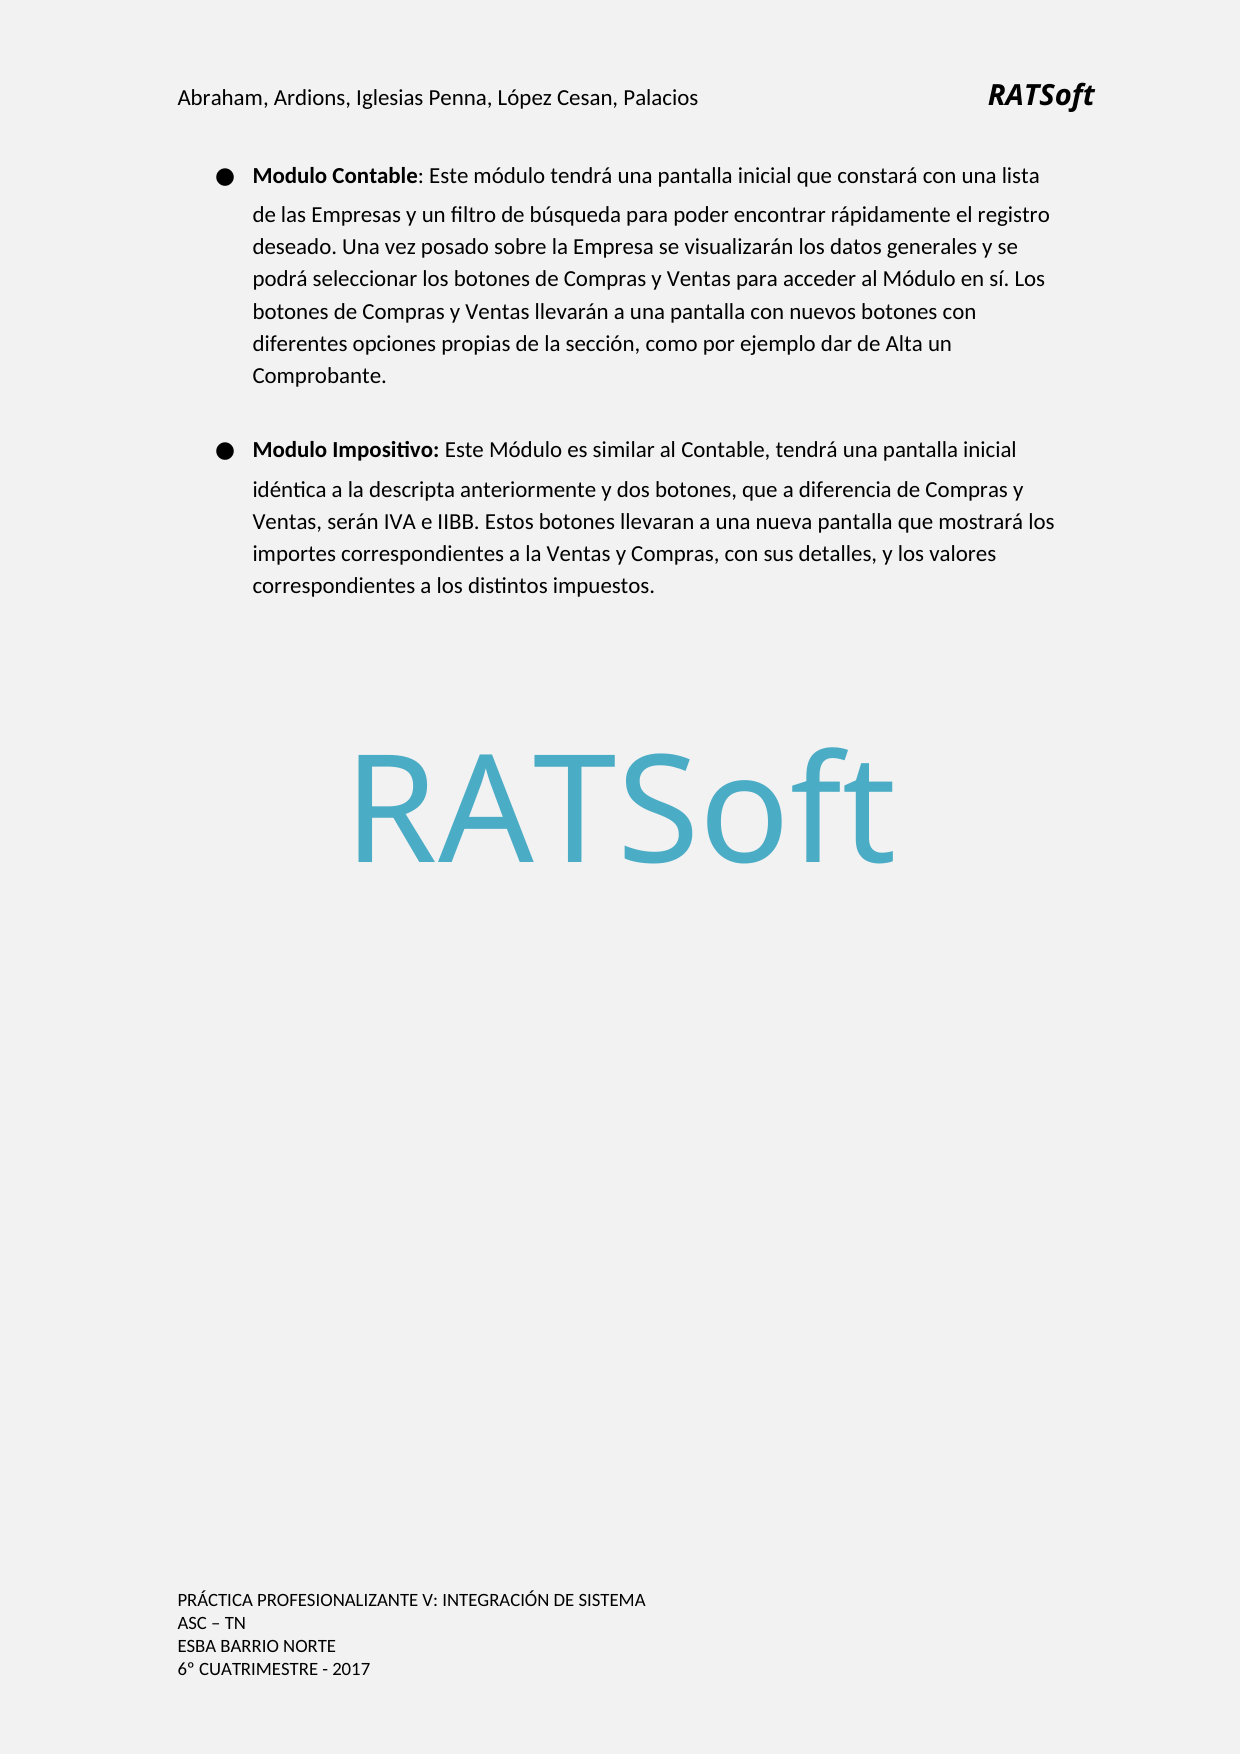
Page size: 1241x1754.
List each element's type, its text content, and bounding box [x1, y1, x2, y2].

list Modulo Impositivo: Este Módulo es similar al Contable, tendrá una pantalla inicial idéntica a la descripta anteriormente y dos botones, que a diferencia de Compras y Ventas, serán IVA e IIBB. Estos botones llevaran a una nueva pantalla que mostrará los importes correspondientes a la Ventas y Compras, con sus detalles, y los valores correspondientes a los distintos impuestos. [215, 423, 1063, 599]
list Modulo Contable: Este módulo tendrá una pantalla inicial que constará con una lista de las Empresas y un filtro de búsqueda para poder encontrar rápidamente el registro deseado. Una vez posado sobre la Empresa se visualizarán los datos generales y se podrá seleccionar los botones de Compras y Ventas para acceder al Módulo en sí. Los botones de Compras y Ventas llevarán a una pantalla con nuevos botones con diferentes opciones propias de la sección, como por ejemplo dar de Alta un Comprobante. [215, 149, 1063, 389]
